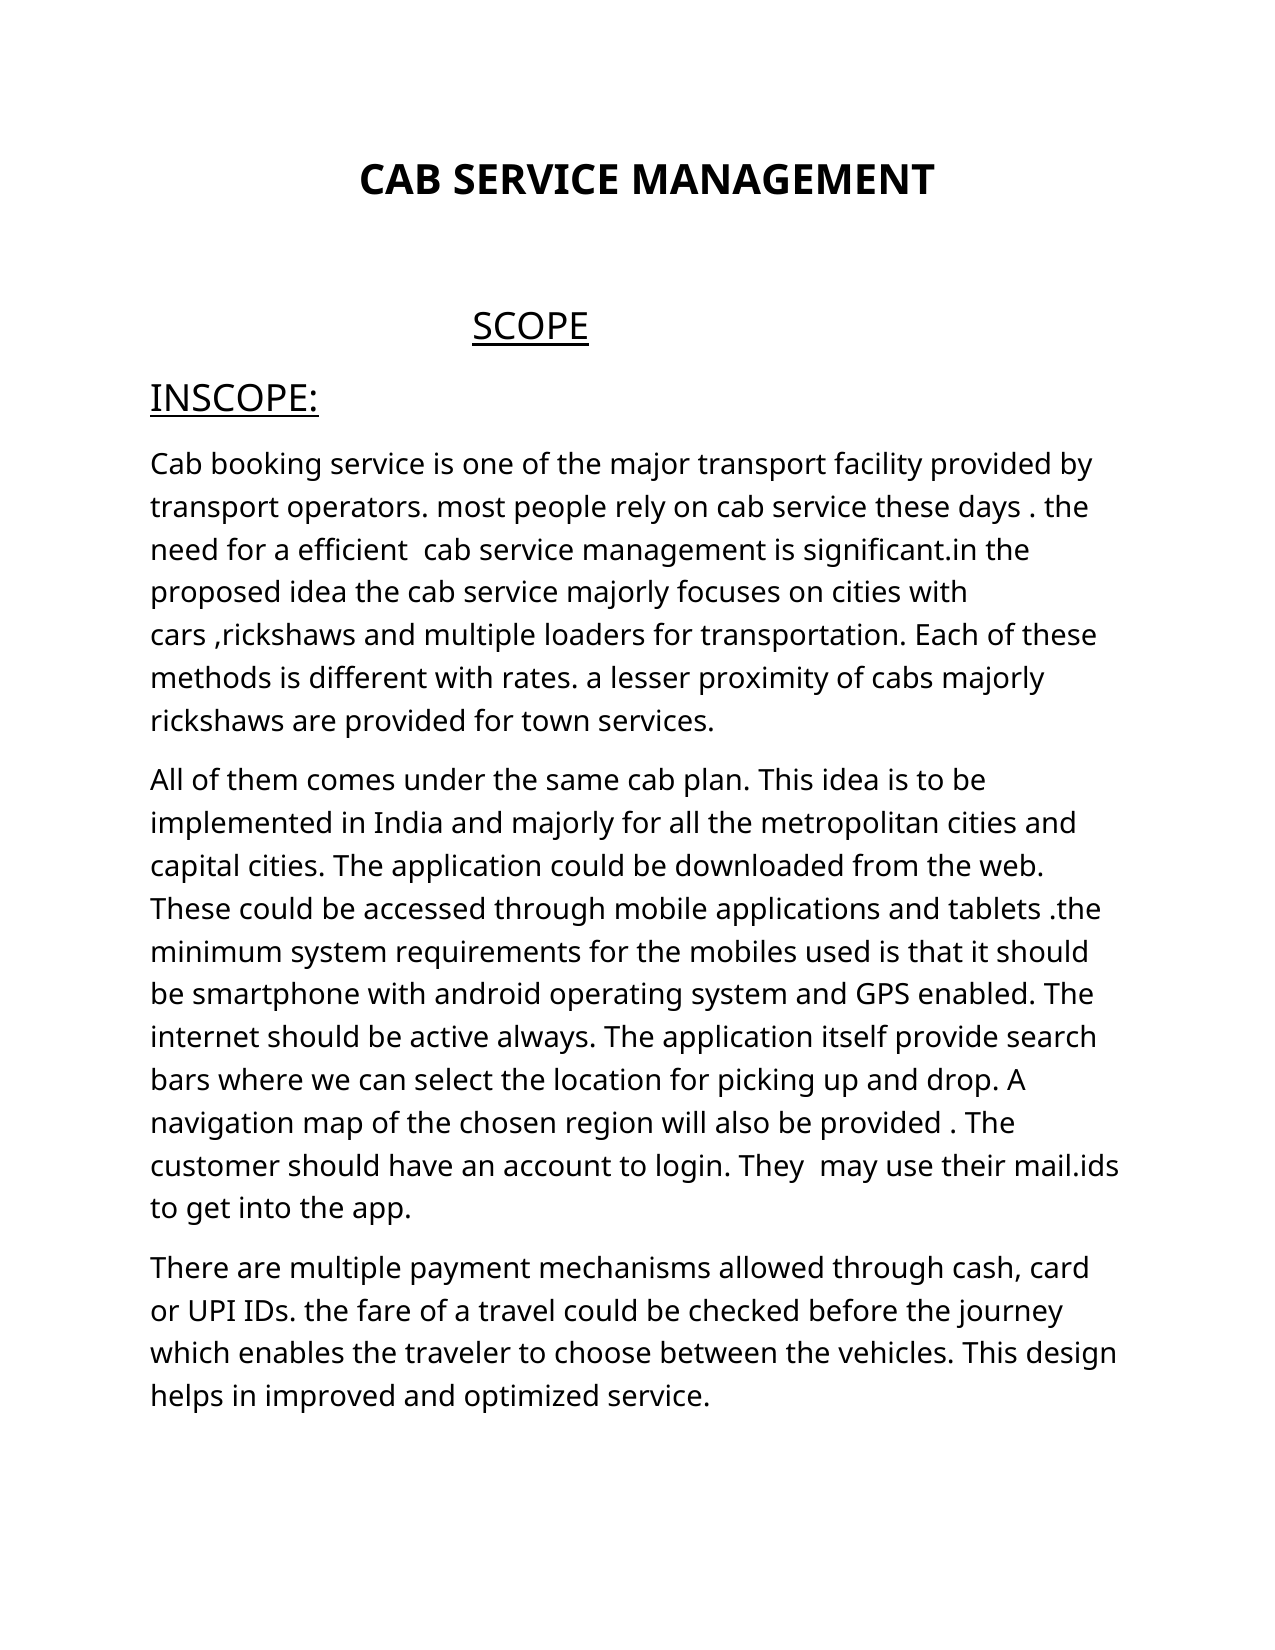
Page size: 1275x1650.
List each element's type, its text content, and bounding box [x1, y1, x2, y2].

text INSCOPE: [150, 371, 1125, 422]
text CAB SERVICE MANAGEMENT [150, 150, 1125, 207]
text SCOPE [150, 300, 1125, 351]
text Cab booking service is one of the major transport facility provided by transport operators. most people rely on cab service these days . the need for a efficient cab service management is significant.in the proposed idea the cab service majorly focuses on cities with cars ,rickshaws and multiple loaders for transportation. Each of these methods is different with rates. a lesser proximity of cabs majorly rickshaws are provided for town services. [150, 443, 1125, 740]
text There are multiple payment mechanisms allowed through cash, card or UPI IDs. the fare of a travel could be checked before the journey which enables the traveler to choose between the vehicles. This design helps in improved and optimized service. [150, 1247, 1125, 1415]
text All of them comes under the same cab plan. This idea is to be implemented in India and majorly for all the metropolitan cities and capital cities. The application could be downloaded from the web. These could be accessed through mobile applications and tablets .the minimum system requirements for the mobiles used is that it should be smartphone with android operating system and GPS enabled. The internet should be active always. The application itself provide search bars where we can select the location for picking up and drop. A navigation map of the chosen region will also be provided . The customer should have an account to login. They may use their mail.ids to get into the app. [150, 759, 1125, 1227]
